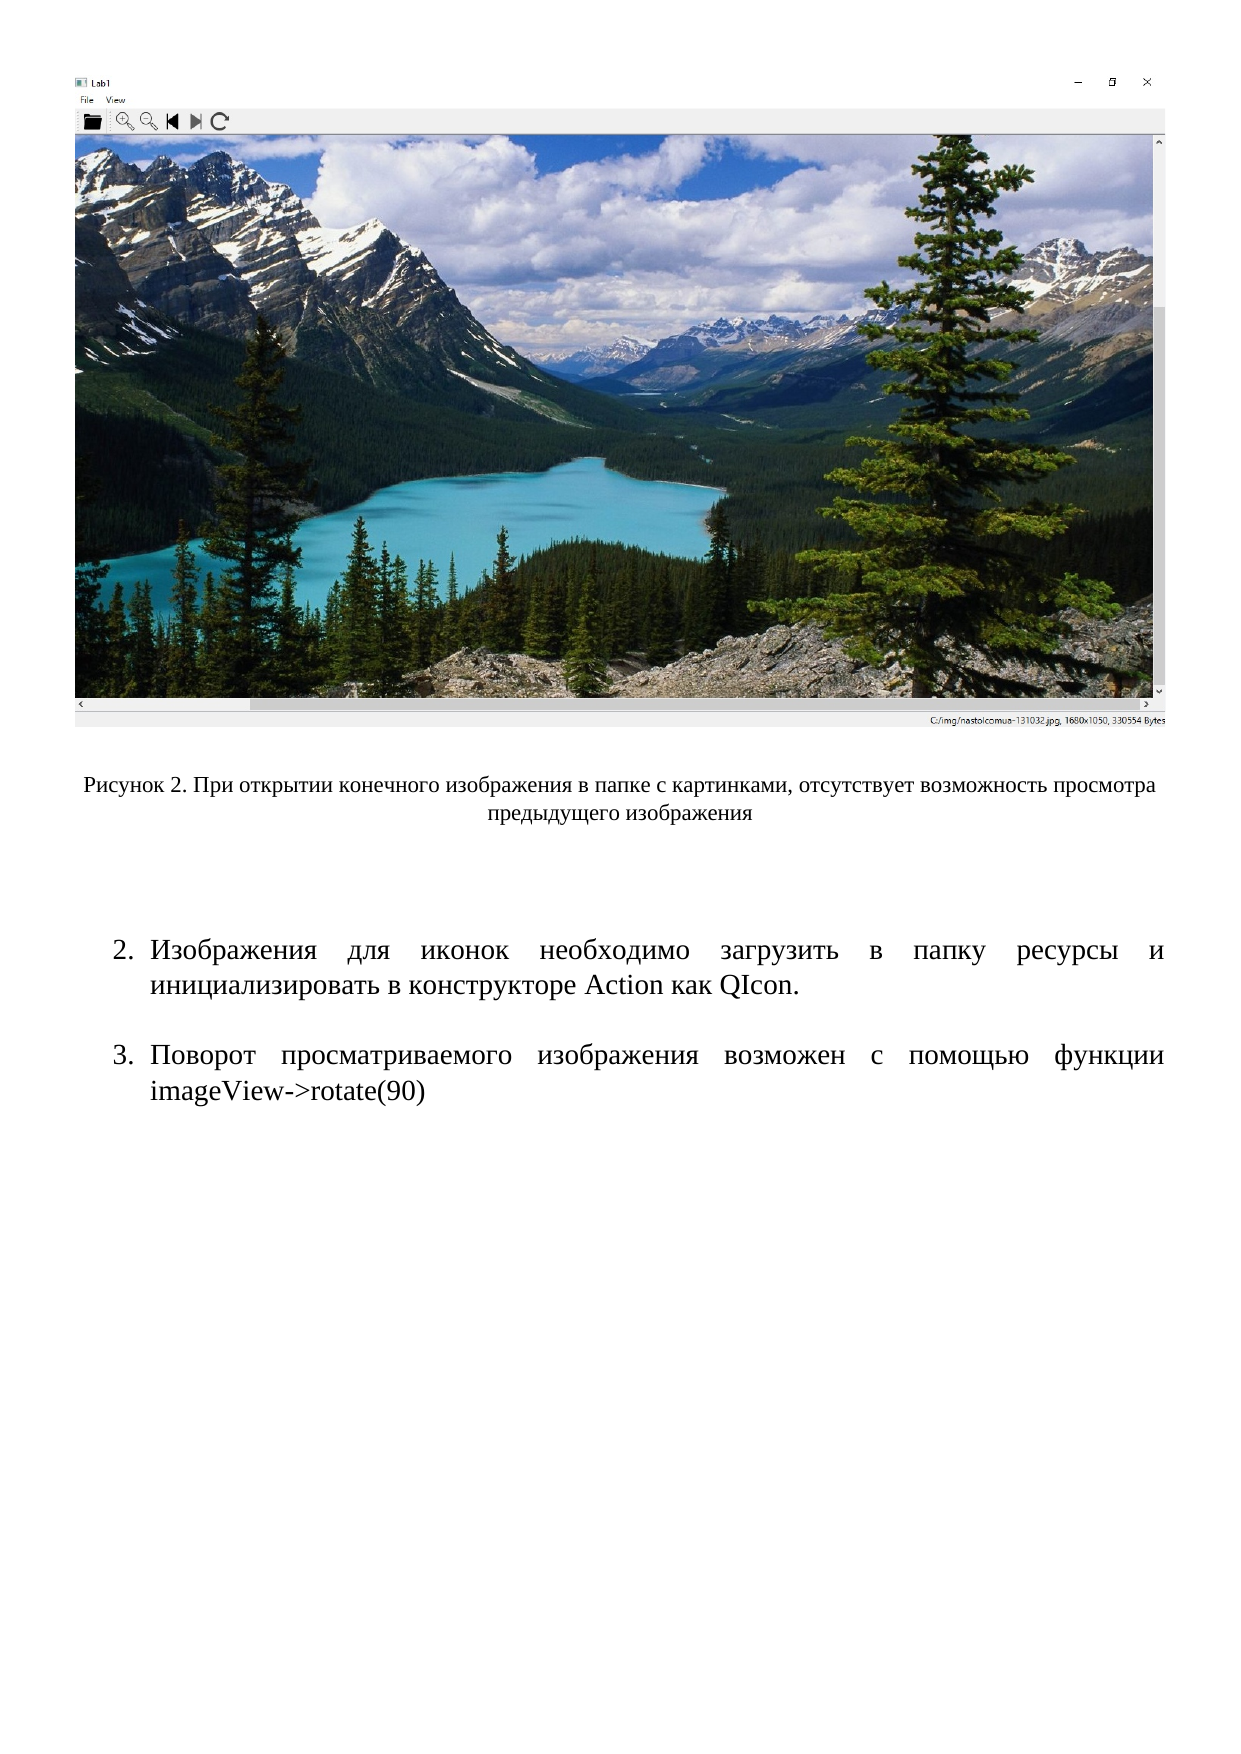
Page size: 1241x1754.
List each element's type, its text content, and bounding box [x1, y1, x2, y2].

picture [75, 75, 1166, 727]
list Изображения для иконок необходимо загрузить в папку ресурсы и инициализировать в конструкторе Action как QIcon. [112, 932, 1165, 1001]
list Поворот просматриваемого изображения возможен с помощью функции imageView->rotate(90) [112, 1037, 1165, 1106]
text Рисунок 2. При открытии конечного изображения в папке с картинками, отсутствует возможность просмотра предыдущего изображения [75, 771, 1165, 825]
